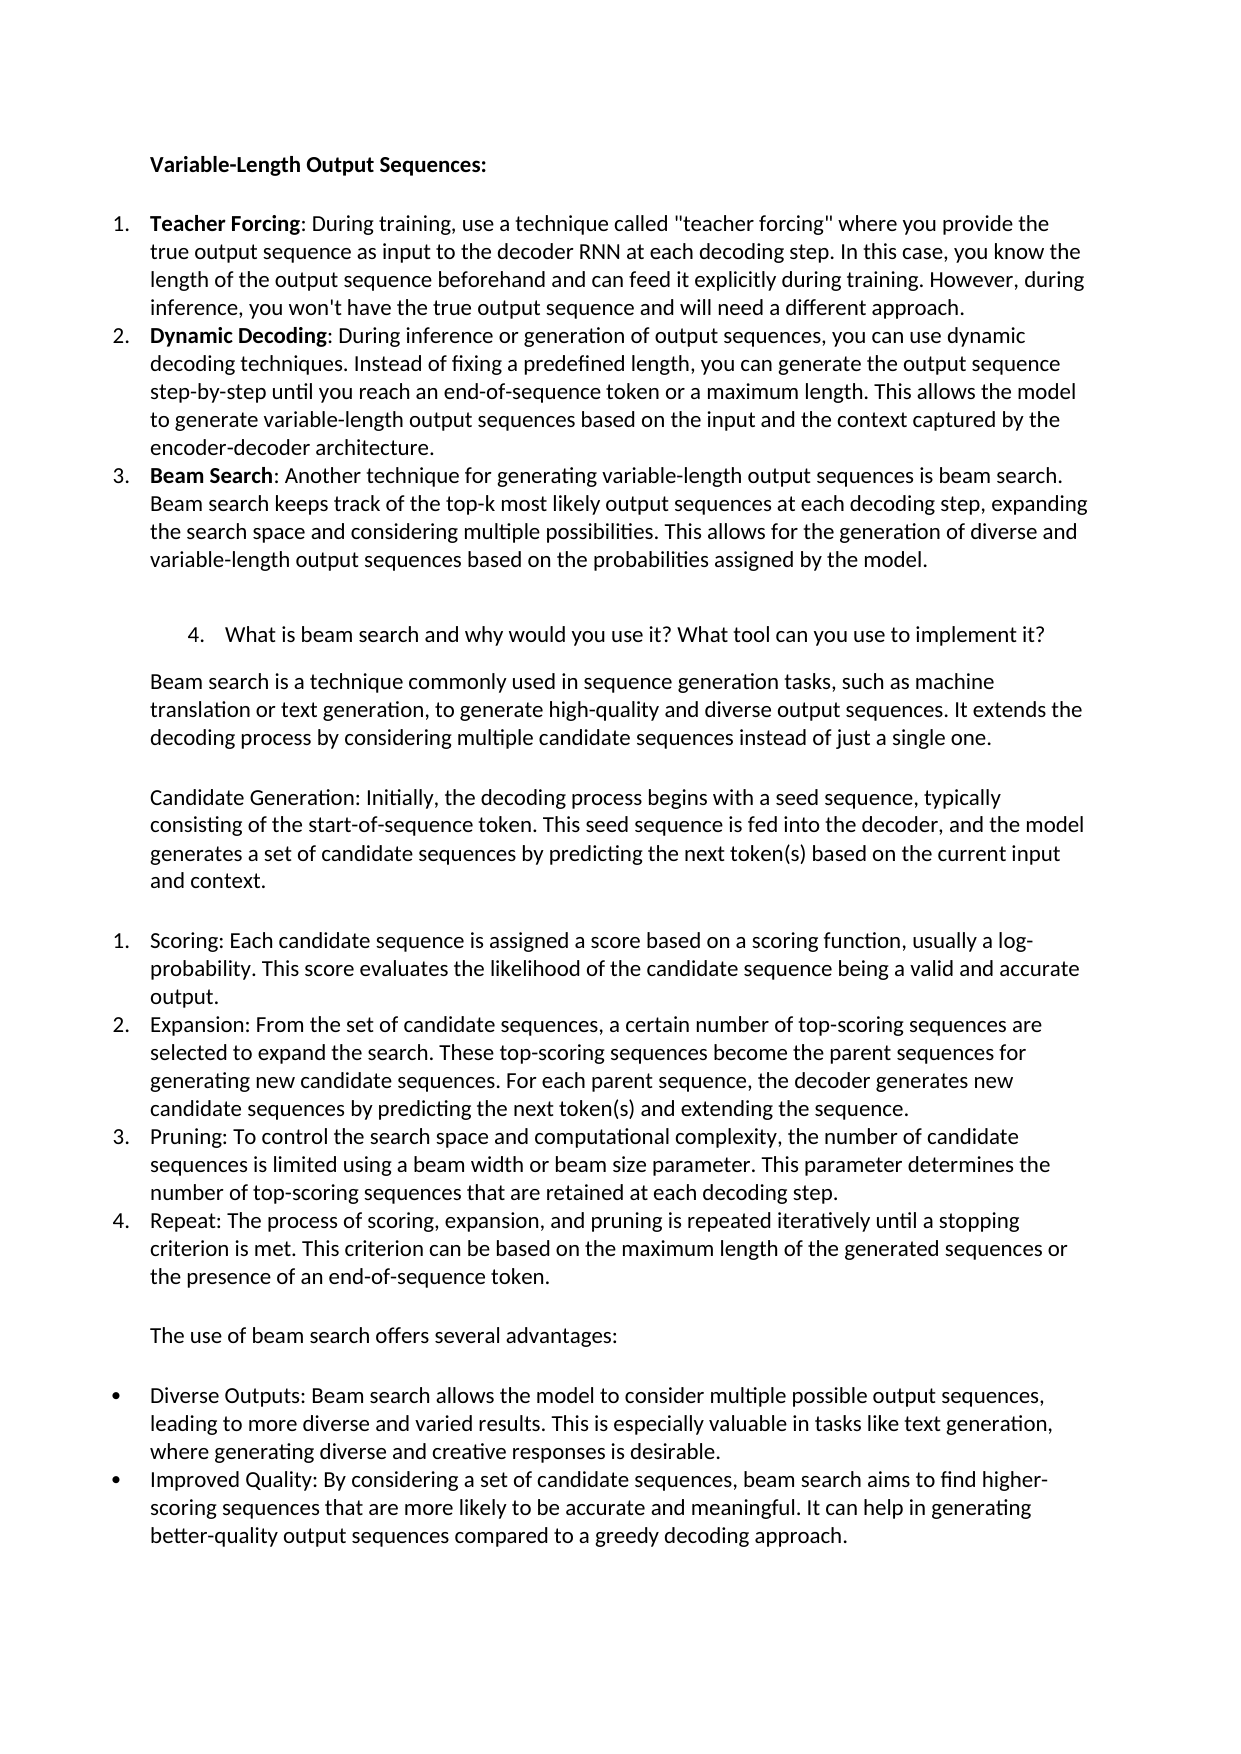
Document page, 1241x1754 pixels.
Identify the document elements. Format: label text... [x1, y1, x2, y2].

list Dynamic Decoding: During inference or generation of output sequences, you can use dynamic decoding techniques. Instead of fixing a predefined length, you can generate the output sequence step-by-step until you reach an end-of-sequence token or a maximum length. This allows the model to generate variable-length output sequences based on the input and the context captured by the encoder-decoder architecture. [112, 321, 1090, 461]
text Candidate Generation: Initially, the decoding process begins with a seed sequence, typically consisting of the start-of-sequence token. This seed sequence is fed into the decoder, and the model generates a set of candidate sequences by predicting the next token(s) based on the current input and context. [150, 783, 1090, 895]
list Repeat: The process of scoring, expansion, and pruning is repeated iteratively until a stopping criterion is met. This criterion can be based on the maximum length of the generated sequences or the presence of an end-of-sequence token. [112, 1206, 1090, 1290]
list Diverse Outputs: Beam search allows the model to consider multiple possible output sequences, leading to more diverse and varied results. This is especially valuable in tasks like text generation, where generating diverse and creative responses is desirable. [112, 1381, 1090, 1465]
list Expansion: From the set of candidate sequences, a certain number of top-scoring sequences are selected to expand the search. These top-scoring sequences become the parent sequences for generating new candidate sequences. For each parent sequence, the decoder generates new candidate sequences by predicting the next token(s) and extending the sequence. [112, 1010, 1090, 1122]
list Beam Search: Another technique for generating variable-length output sequences is beam search. Beam search keeps track of the top-k most likely output sequences at each decoding step, expanding the search space and considering multiple possibilities. This allows for the generation of diverse and variable-length output sequences based on the probabilities assigned by the model. [112, 461, 1090, 573]
text The use of beam search offers several advantages: [150, 1321, 1090, 1349]
list What is beam search and why would you use it? What tool can you use to implement it? [187, 620, 1090, 648]
text Beam search is a technique commonly used in sequence generation tasks, such as machine translation or text generation, to generate high-quality and diverse output sequences. It extends the decoding process by considering multiple candidate sequences instead of just a single one. [150, 667, 1090, 751]
list Pruning: To control the search space and computational complexity, the number of candidate sequences is limited using a beam width or beam size parameter. This parameter determines the number of top-scoring sequences that are retained at each decoding step. [112, 1122, 1090, 1206]
list Improved Quality: By considering a set of candidate sequences, beam search aims to find higher-scoring sequences that are more likely to be accurate and meaningful. It can help in generating better-quality output sequences compared to a greedy decoding approach. [112, 1465, 1090, 1549]
list Teacher Forcing: During training, use a technique called "teacher forcing" where you provide the true output sequence as input to the decoder RNN at each decoding step. In this case, you know the length of the output sequence beforehand and can feed it explicitly during training. However, during inference, you won't have the true output sequence and will need a different approach. [112, 209, 1090, 321]
list Scoring: Each candidate sequence is assigned a score based on a scoring function, usually a log-probability. This score evaluates the likelihood of the candidate sequence being a valid and accurate output. [112, 926, 1090, 1010]
text Variable-Length Output Sequences: [150, 150, 1090, 178]
